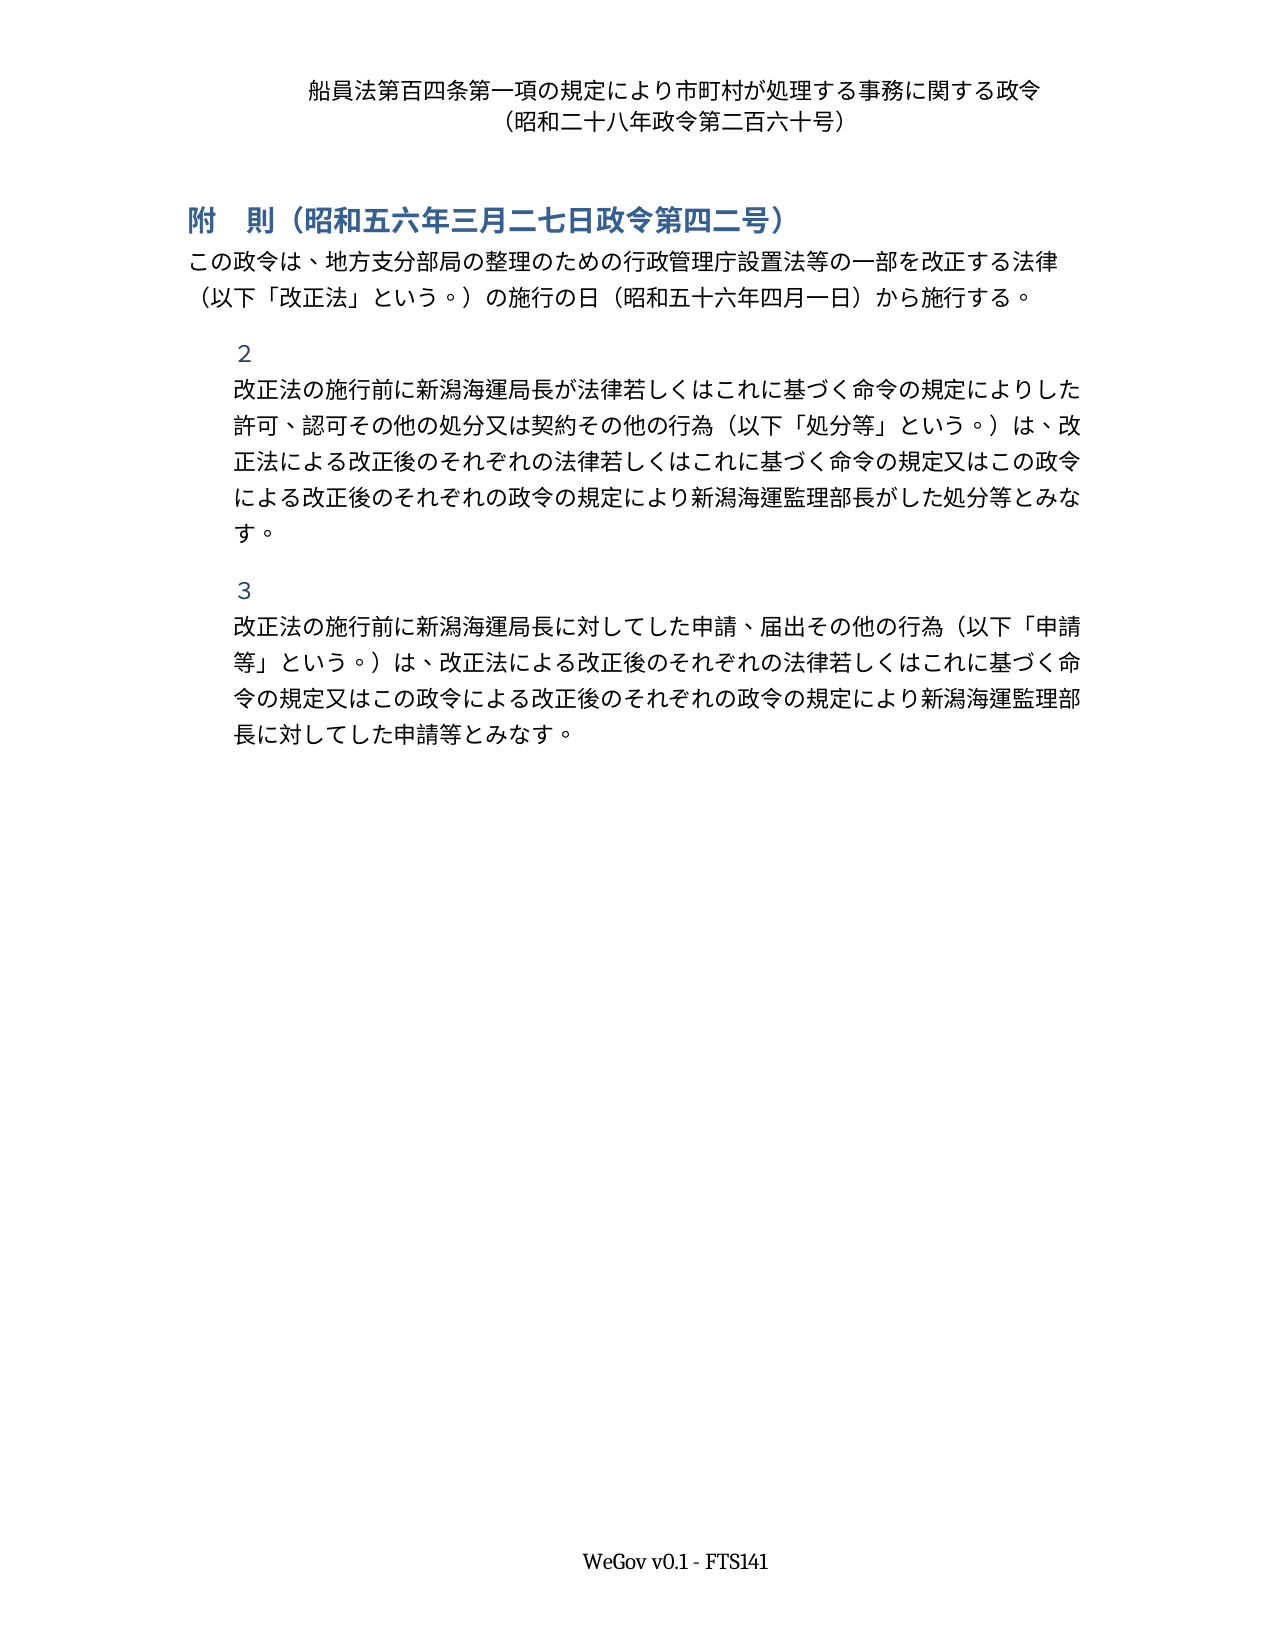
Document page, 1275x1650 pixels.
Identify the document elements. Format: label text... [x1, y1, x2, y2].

subtitle 附 則（昭和五六年三月二七日政令第四二号） [187, 200, 1087, 240]
subtitle ２ [233, 338, 1087, 369]
subtitle ３ [233, 575, 1087, 606]
text 改正法の施行前に新潟海運局長に対してした申請、届出その他の行為（以下「申請等」という。）は、改正法による改正後のそれぞれの法律若しくはこれに基づく命令の規定又はこの政令による改正後のそれぞれの政令の規定により新潟海運監理部長に対してした申請等とみなす。 [233, 611, 1087, 750]
text 改正法の施行前に新潟海運局長が法律若しくはこれに基づく命令の規定によりした許可、認可その他の処分又は契約その他の行為（以下「処分等」という。）は、改正法による改正後のそれぞれの法律若しくはこれに基づく命令の規定又はこの政令による改正後のそれぞれの政令の規定により新潟海運監理部長がした処分等とみなす。 [233, 374, 1087, 549]
text この政令は、地方支分部局の整理のための行政管理庁設置法等の一部を改正する法律（以下「改正法」という。）の施行の日（昭和五十六年四月一日）から施行する。 [187, 246, 1087, 313]
